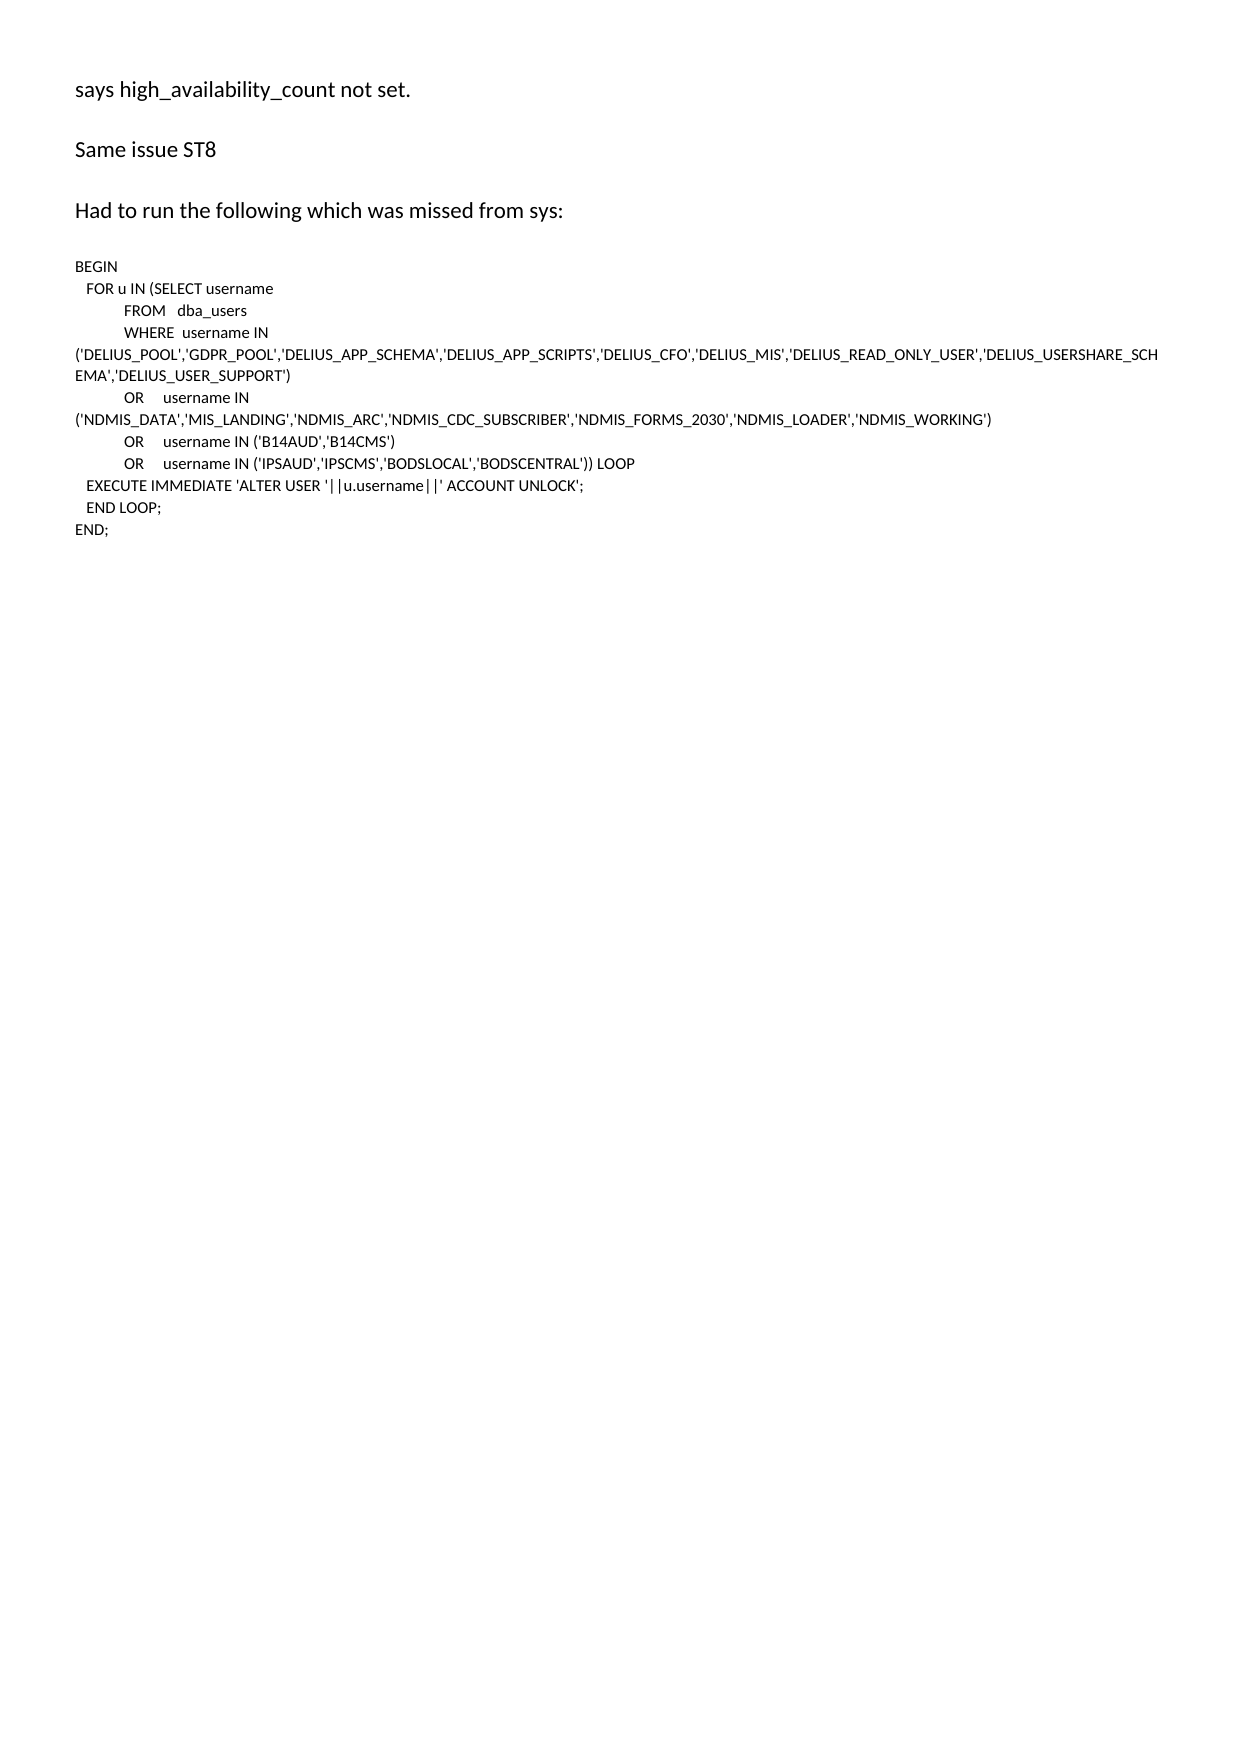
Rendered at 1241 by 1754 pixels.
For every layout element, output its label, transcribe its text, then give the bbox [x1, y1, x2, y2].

text Same issue ST8 [75, 135, 1165, 163]
text BEGIN [75, 256, 1165, 277]
text FROM dba_users [75, 300, 1165, 320]
text WHERE username IN ('DELIUS_POOL','GDPR_POOL','DELIUS_APP_SCHEMA','DELIUS_APP_SCRIPTS','DELIUS_CFO','DELIUS_MIS','DELIUS_READ_ONLY_USER','DELIUS_USERSHARE_SCHEMA','DELIUS_USER_SUPPORT') [75, 322, 1165, 386]
text OR username IN ('IPSAUD','IPSCMS','BODSLOCAL','BODSCENTRAL')) LOOP [75, 453, 1165, 473]
text END; [75, 519, 1165, 539]
text EXECUTE IMMEDIATE 'ALTER USER '||u.username||' ACCOUNT UNLOCK'; [75, 475, 1165, 495]
text FOR u IN (SELECT username [75, 278, 1165, 298]
text END LOOP; [75, 497, 1165, 517]
text says high_availability_count not set. [75, 75, 1165, 103]
text OR username IN ('B14AUD','B14CMS') [75, 431, 1165, 452]
text OR username IN ('NDMIS_DATA','MIS_LANDING','NDMIS_ARC','NDMIS_CDC_SUBSCRIBER','NDMIS_FORMS_2030','NDMIS_LOADER','NDMIS_WORKING') [75, 387, 1165, 430]
text Had to run the following which was missed from sys: [75, 196, 1165, 224]
